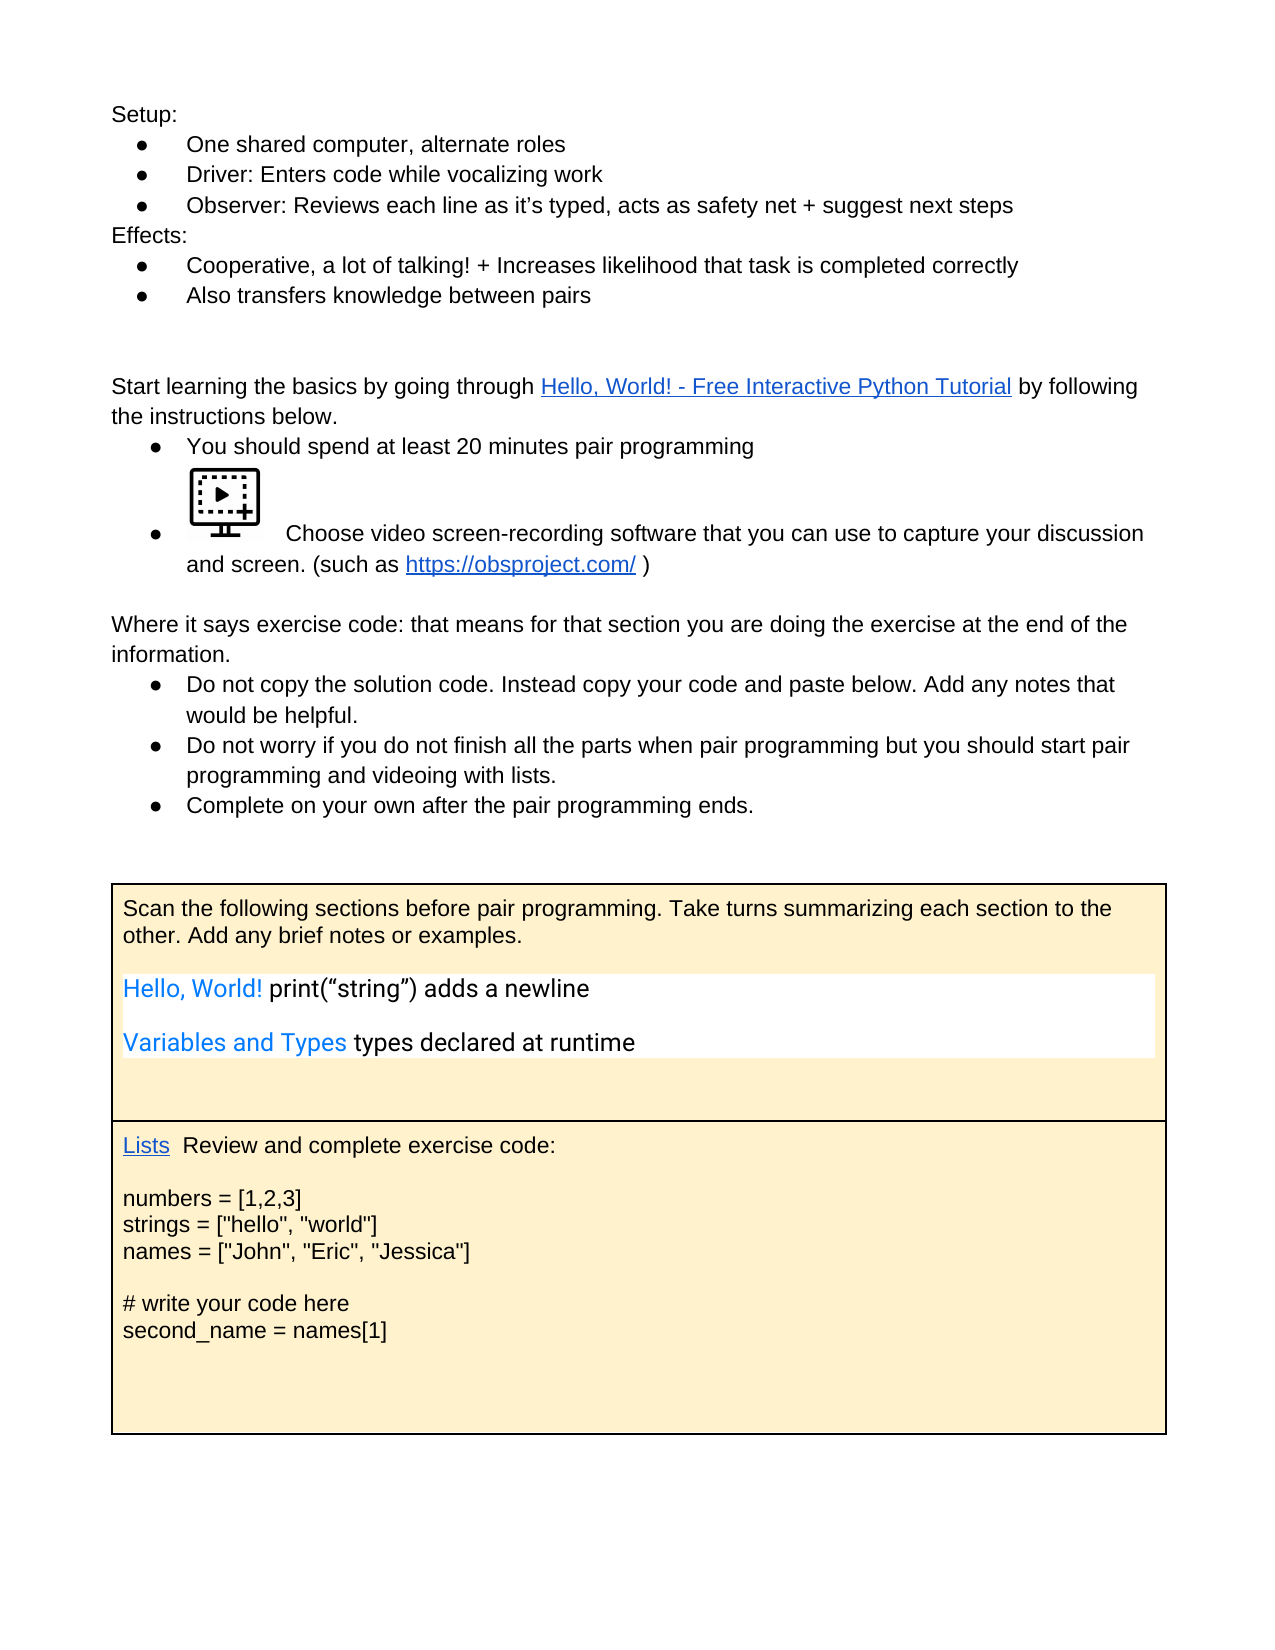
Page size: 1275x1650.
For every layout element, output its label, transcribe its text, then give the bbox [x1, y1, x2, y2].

list Also transfers knowledge between pairs [149, 282, 1164, 309]
text Where it says exercise code: that means for that section you are doing the exercise at the end of the information. [111, 611, 1164, 667]
text Setup: [111, 101, 1164, 127]
list Driver: Enters code while vocalizing work [149, 161, 1164, 188]
table_header Scan the following sections before pair programming. Take turns summarizing each section to the other. Add any brief notes or examples. Hello, World! print(“string”) adds a newline Variables and Types types declared at runtime [113, 885, 1165, 1120]
text Effects: [111, 222, 1164, 248]
list One shared computer, alternate roles [149, 131, 1164, 158]
list Observer: Reviews each line as it’s typed, acts as safety net + suggest next steps [149, 192, 1164, 218]
picture [186, 463, 265, 542]
list Choose video screen-recording software that you can use to capture your discussion and screen. (such as https://obsproject.com/ ) [149, 463, 1164, 577]
list You should spend at least 20 minutes pair programming [149, 433, 1164, 460]
text Start learning the basics by going through Hello, World! - Free Interactive Python Tutorial by following the instructions below. [111, 373, 1164, 429]
table_cell Lists Review and complete exercise code: numbers = [1,2,3] strings = ["hello", "world"] names = ["John", "Eric", "Jessica"] # write your code here second_name = names[1] [113, 1122, 1165, 1432]
list Complete on your own after the pair programming ends. [149, 792, 1164, 818]
list Do not worry if you do not finish all the parts when pair programming but you should start pair programming and videoing with lists. [149, 732, 1164, 788]
list Do not copy the solution code. Instead copy your code and paste below. Add any notes that would be helpful. [149, 671, 1164, 728]
list Cooperative, a lot of talking! + Increases likelihood that task is completed correctly [149, 252, 1164, 278]
